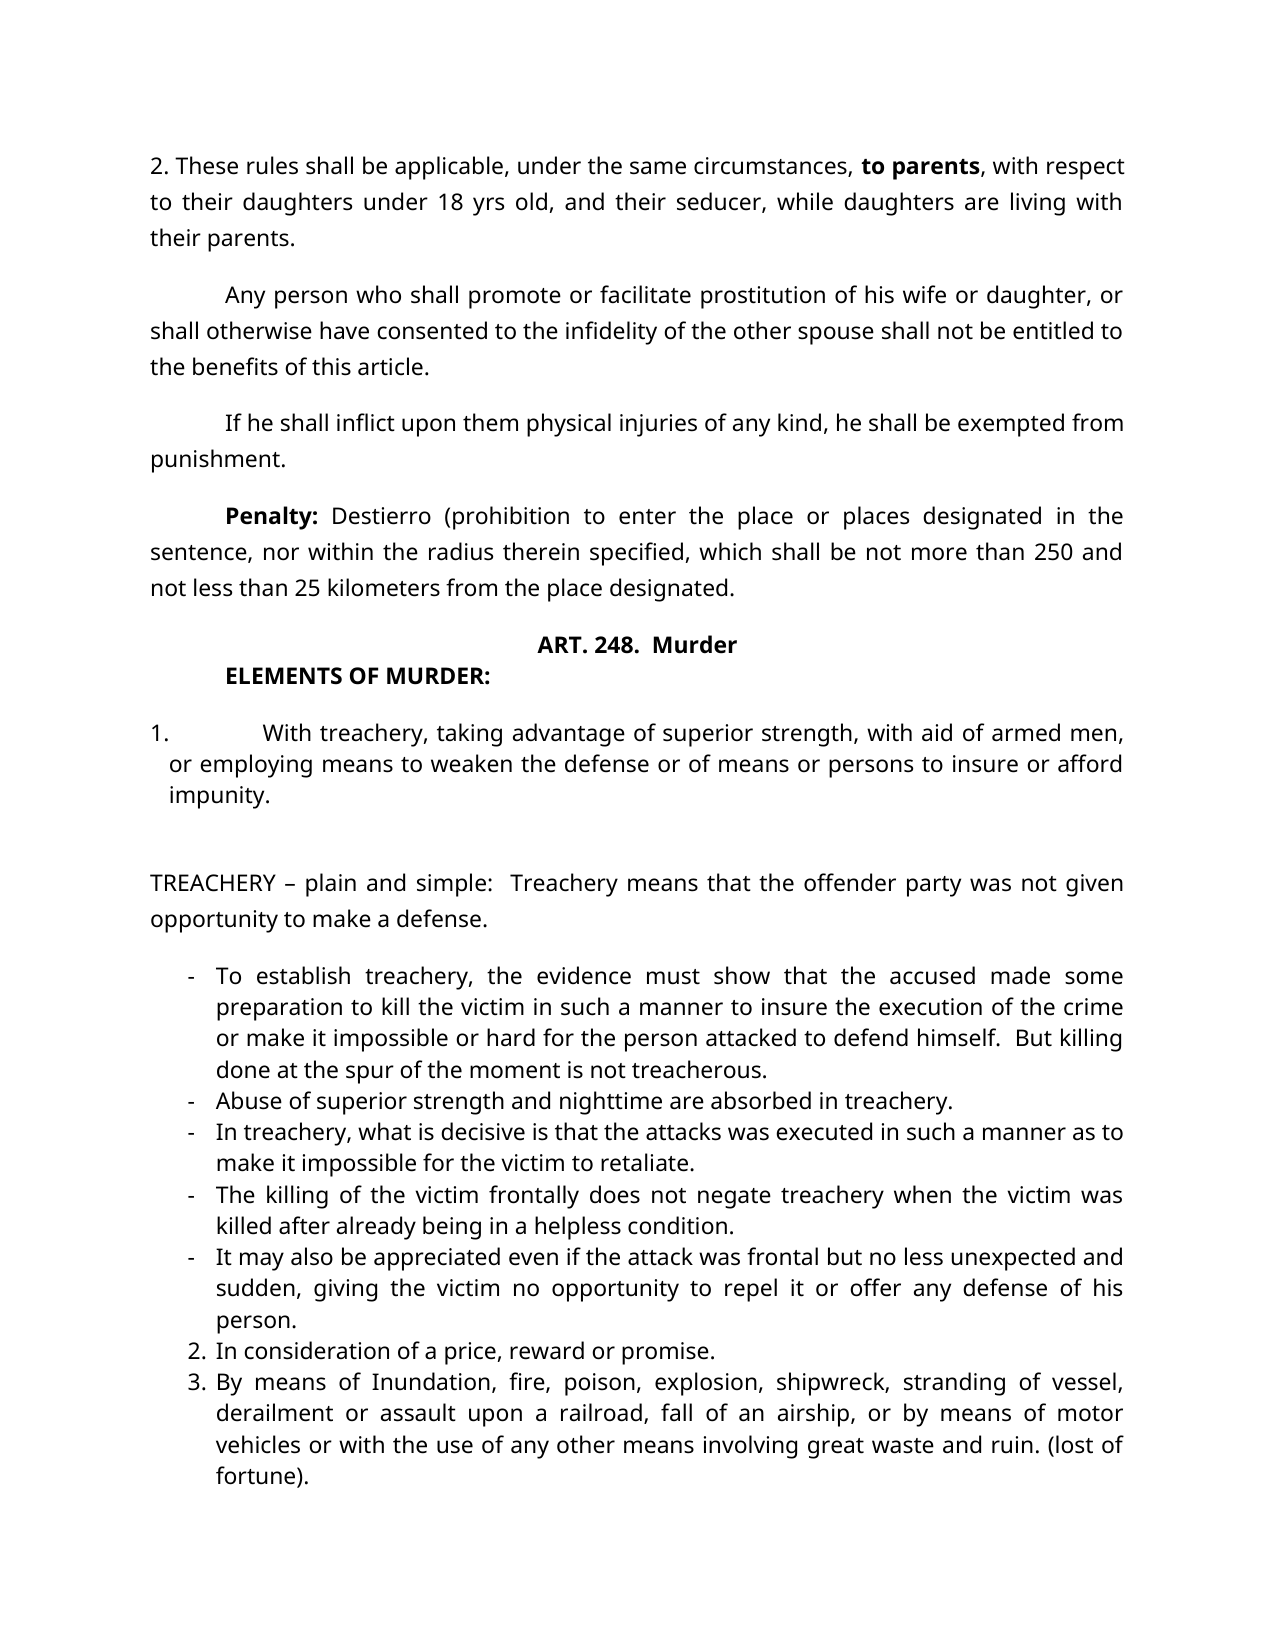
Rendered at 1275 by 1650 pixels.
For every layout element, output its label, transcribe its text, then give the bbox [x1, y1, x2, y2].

text 2. These rules shall be applicable, under the same circumstances, to parents, with respect to their daughters under 18 yrs old, and their seducer, while daughters are living with their parents. [150, 150, 1125, 253]
list Abuse of superior strength and nighttime are absorbed in treachery. [187, 1085, 1125, 1116]
text Any person who shall promote or facilitate prostitution of his wife or daughter, or shall otherwise have consented to the infidelity of the other spouse shall not be entitled to the benefits of this article. [150, 279, 1125, 382]
list In consideration of a price, reward or promise. [187, 1335, 1125, 1366]
text If he shall inflict upon them physical injuries of any kind, he shall be exempted from punishment. [150, 407, 1125, 474]
list It may also be appreciated even if the attack was frontal but no less unexpected and sudden, giving the victim no opportunity to repel it or offer any defense of his person. [187, 1241, 1125, 1335]
list In treachery, what is decisive is that the attacks was executed in such a manner as to make it impossible for the victim to retaliate. [187, 1116, 1125, 1179]
list By means of Inundation, fire, poison, explosion, shipwreck, stranding of vessel, derailment or assault upon a railroad, fall of an airship, or by means of motor vehicles or with the use of any other means involving great waste and ruin. (lost of fortune). [187, 1366, 1125, 1491]
text TREACHERY – plain and simple: Treachery means that the offender party was not given opportunity to make a defense. [150, 867, 1125, 934]
text ELEMENTS OF MURDER: [150, 660, 1125, 691]
subtitle ART. 248. Murder [150, 629, 1125, 660]
text Penalty: Destierro (prohibition to enter the place or places designated in the sentence, nor within the radius therein specified, which shall be not more than 250 and not less than 25 kilometers from the place designated. [150, 500, 1125, 603]
list With treachery, taking advantage of superior strength, with aid of armed men, or employing means to weaken the defense or of means or persons to insure or afford impunity. [150, 717, 1125, 810]
list The killing of the victim frontally does not negate treachery when the victim was killed after already being in a helpless condition. [187, 1179, 1125, 1241]
list To establish treachery, the evidence must show that the accused made some preparation to kill the victim in such a manner to insure the execution of the crime or make it impossible or hard for the person attacked to defend himself. But killing done at the spur of the moment is not treacherous. [187, 960, 1125, 1085]
